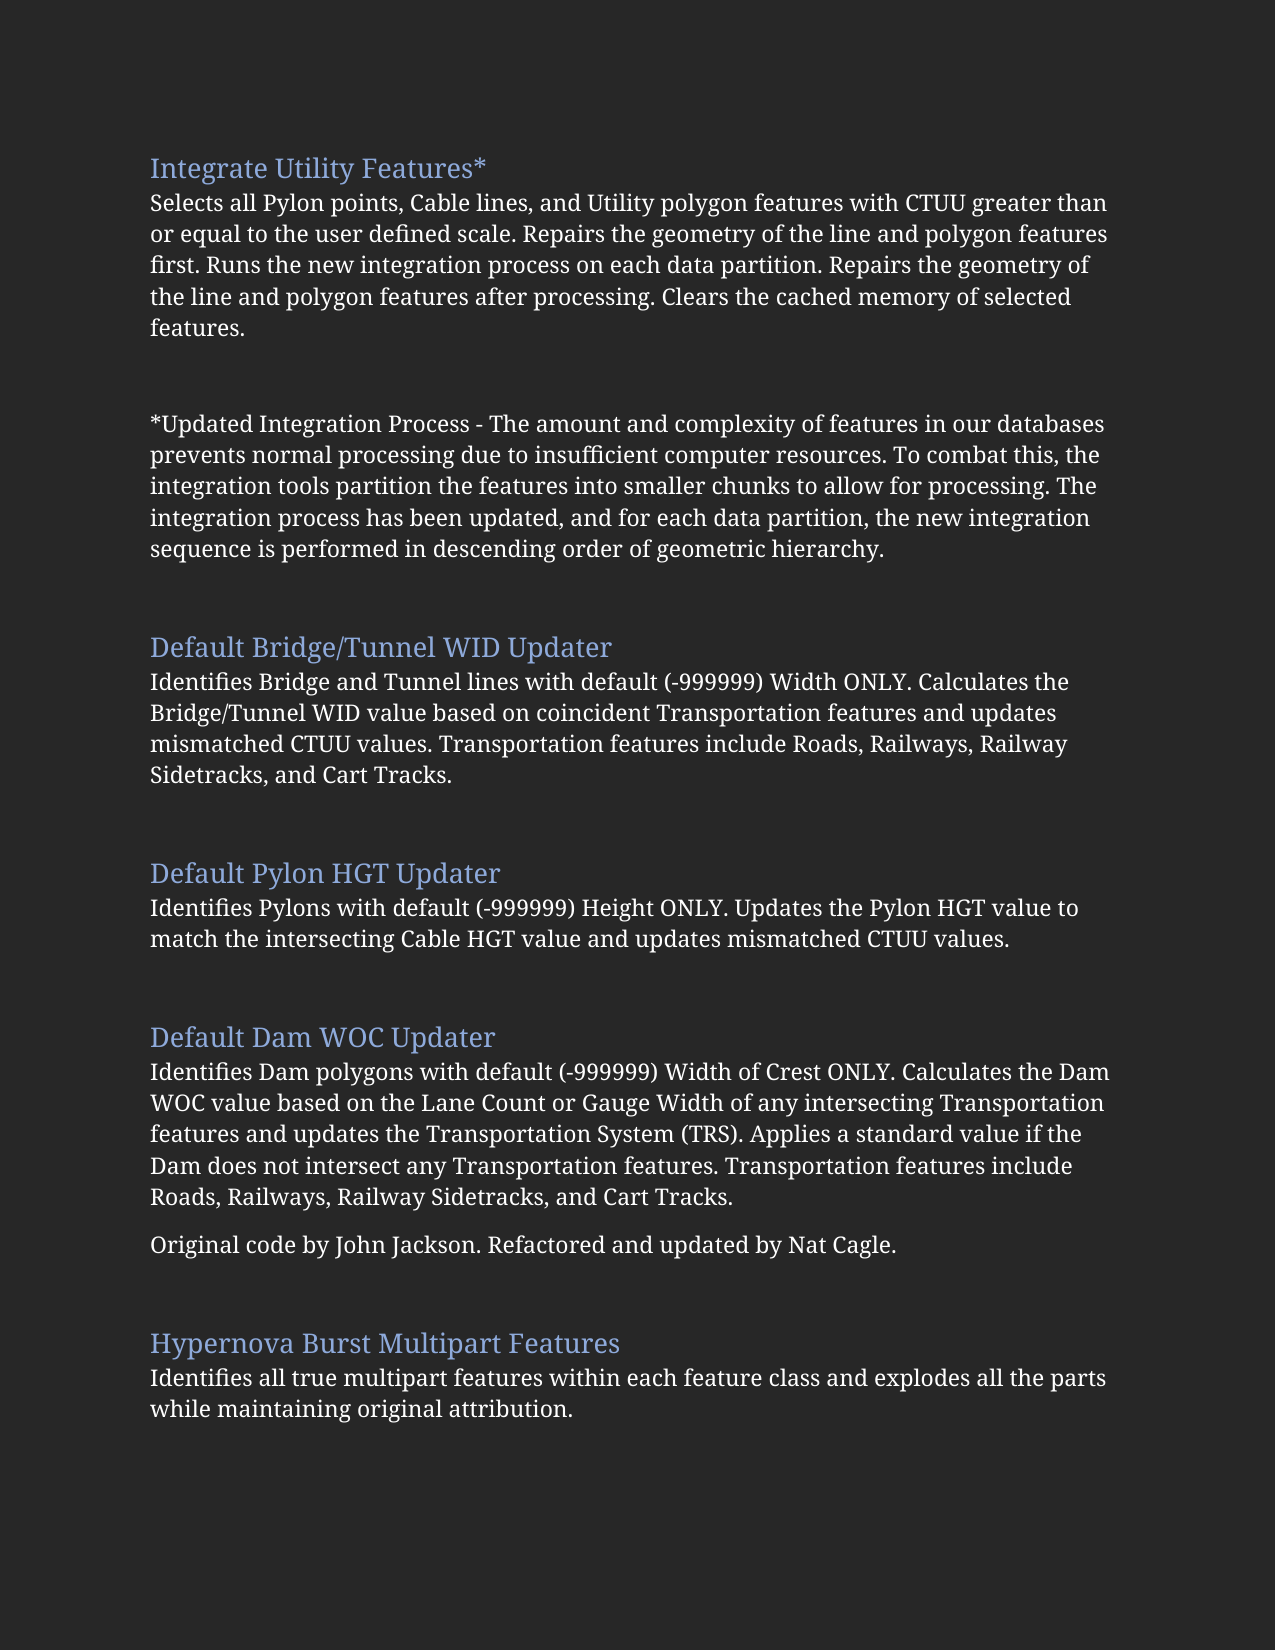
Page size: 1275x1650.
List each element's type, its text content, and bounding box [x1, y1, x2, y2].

text Identifies Pylons with default (-999999) Height ONLY. Updates the Pylon HGT value to match the intersecting Cable HGT value and updates mismatched CTUU values. [150, 892, 1125, 954]
text Original code by John Jackson. Refactored and updated by Nat Cagle. [150, 1229, 1125, 1260]
subtitle Default Bridge/Tunnel WID Updater [150, 628, 1125, 665]
subtitle Default Pylon HGT Updater [150, 855, 1125, 892]
text Identifies all true multipart features within each feature class and explodes all the parts while maintaining original attribution. [150, 1361, 1125, 1424]
text Identifies Bridge and Tunnel lines with default (-999999) Width ONLY. Calculates the Bridge/Tunnel WID value based on coincident Transportation features and updates mismatched CTUU values. Transportation features include Roads, Railways, Railway Sidetracks, and Cart Tracks. [150, 665, 1125, 790]
subtitle Hypernova Burst Multipart Features [150, 1324, 1125, 1361]
subtitle Integrate Utility Features* [150, 150, 1125, 187]
text Identifies Dam polygons with default (-999999) Width of Crest ONLY. Calculates the Dam WOC value based on the Lane Count or Gauge Width of any intersecting Transportation features and updates the Transportation System (TRS). Applies a standard value if the Dam does not intersect any Transportation features. Transportation features include Roads, Railways, Railway Sidetracks, and Cart Tracks. [150, 1056, 1125, 1212]
text Selects all Pylon points, Cable lines, and Utility polygon features with CTUU greater than or equal to the user defined scale. Repairs the geometry of the line and polygon features first. Runs the new integration process on each data partition. Repairs the geometry of the line and polygon features after processing. Clears the cached memory of selected features. [150, 187, 1125, 343]
subtitle Default Dam WOC Updater [150, 1019, 1125, 1056]
text *Updated Integration Process - The amount and complexity of features in our databases prevents normal processing due to insufficient computer resources. To combat this, the integration tools partition the features into smaller chunks to allow for processing. The integration process has been updated, and for each data partition, the new integration sequence is performed in descending order of geometric hierarchy. [150, 408, 1125, 564]
